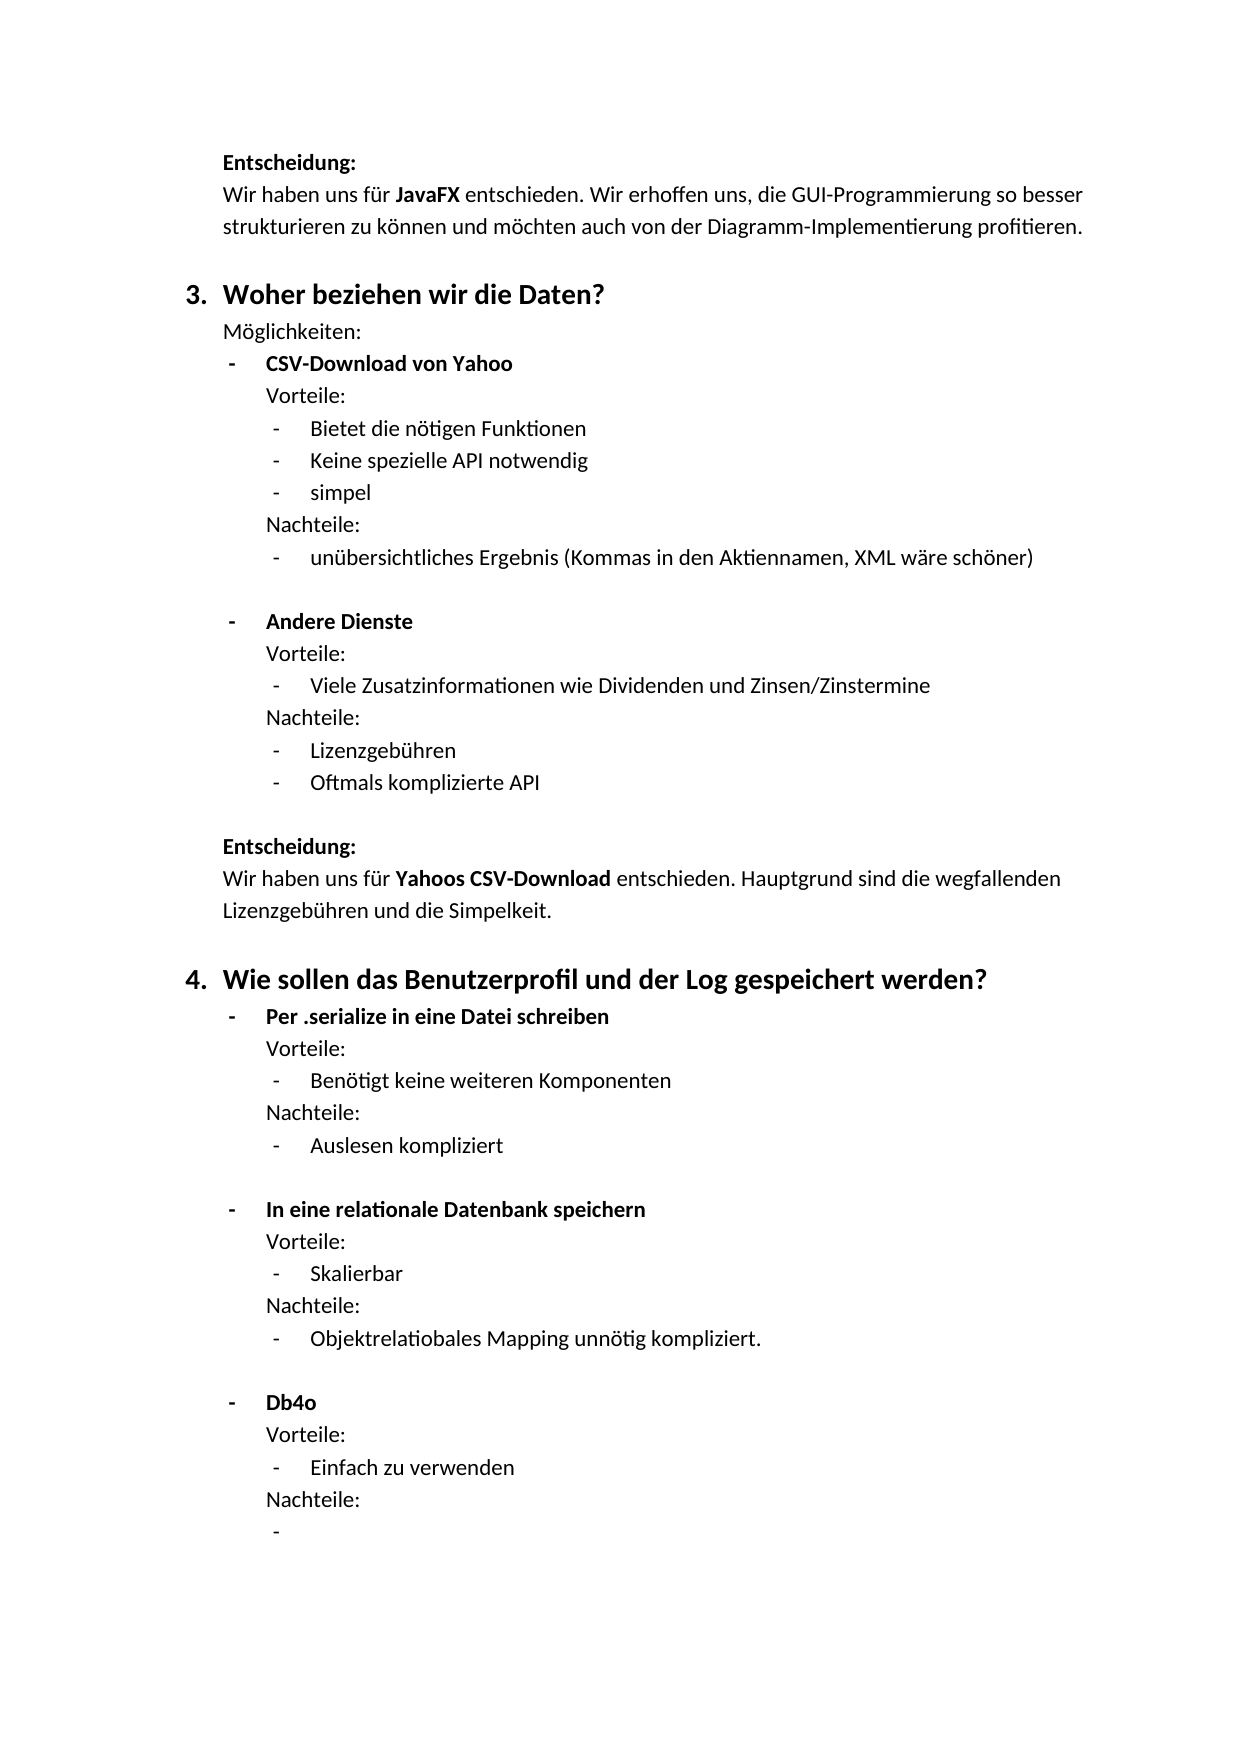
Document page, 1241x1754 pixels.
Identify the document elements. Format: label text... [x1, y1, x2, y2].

list Keine spezielle API notwendig [273, 446, 1093, 474]
list Nachteile: [266, 1292, 1093, 1320]
list Vorteile: [266, 639, 1093, 667]
list Wir haben uns für JavaFX entschieden. Wir erhoffen uns, die GUI-Programmierung so besser strukturieren zu können und möchten auch von der Diagramm-Implementierung profitieren. [223, 180, 1093, 240]
list Entscheidung: [223, 148, 1093, 176]
list Woher beziehen wir die Daten? [185, 276, 1093, 312]
list Nachteile: [266, 1485, 1093, 1513]
list unübersichtliches Ergebnis (Kommas in den Aktiennamen, XML wäre schöner) [273, 543, 1093, 571]
list simpel [273, 478, 1093, 506]
list Viele Zusatzinformationen wie Dividenden und Zinsen/Zinstermine [273, 671, 1093, 699]
list Vorteile: [266, 1420, 1093, 1448]
list Nachteile: [266, 510, 1093, 538]
list Andere Dienste [228, 607, 1093, 635]
list Einfach zu verwenden [273, 1453, 1093, 1481]
list Entscheidung: [223, 832, 1093, 860]
list Lizenzgebühren [273, 736, 1093, 764]
list Bietet die nötigen Funktionen [273, 414, 1093, 442]
list Vorteile: [266, 1034, 1093, 1062]
list Wie sollen das Benutzerprofil und der Log gespeichert werden? [185, 961, 1093, 997]
list Skalierbar [273, 1259, 1093, 1287]
list Nachteile: [266, 1098, 1093, 1127]
list CSV-Download von Yahoo [228, 349, 1093, 377]
list Nachteile: [266, 703, 1093, 732]
list Benötigt keine weiteren Komponenten [273, 1066, 1093, 1094]
list Auslesen kompliziert [273, 1131, 1093, 1159]
list In eine relationale Datenbank speichern [228, 1195, 1093, 1223]
list Wir haben uns für Yahoos CSV-Download entschieden. Hauptgrund sind die wegfallenden Lizenzgebühren und die Simpelkeit. [223, 864, 1093, 925]
list Objektrelatiobales Mapping unnötig kompliziert. [273, 1324, 1093, 1352]
list Db4o [228, 1388, 1093, 1416]
list Vorteile: [266, 1227, 1093, 1255]
list Möglichkeiten: [223, 317, 1093, 345]
list Oftmals komplizierte API [273, 768, 1093, 796]
list Per .serialize in eine Datei schreiben [228, 1002, 1093, 1030]
list Vorteile: [266, 382, 1093, 410]
